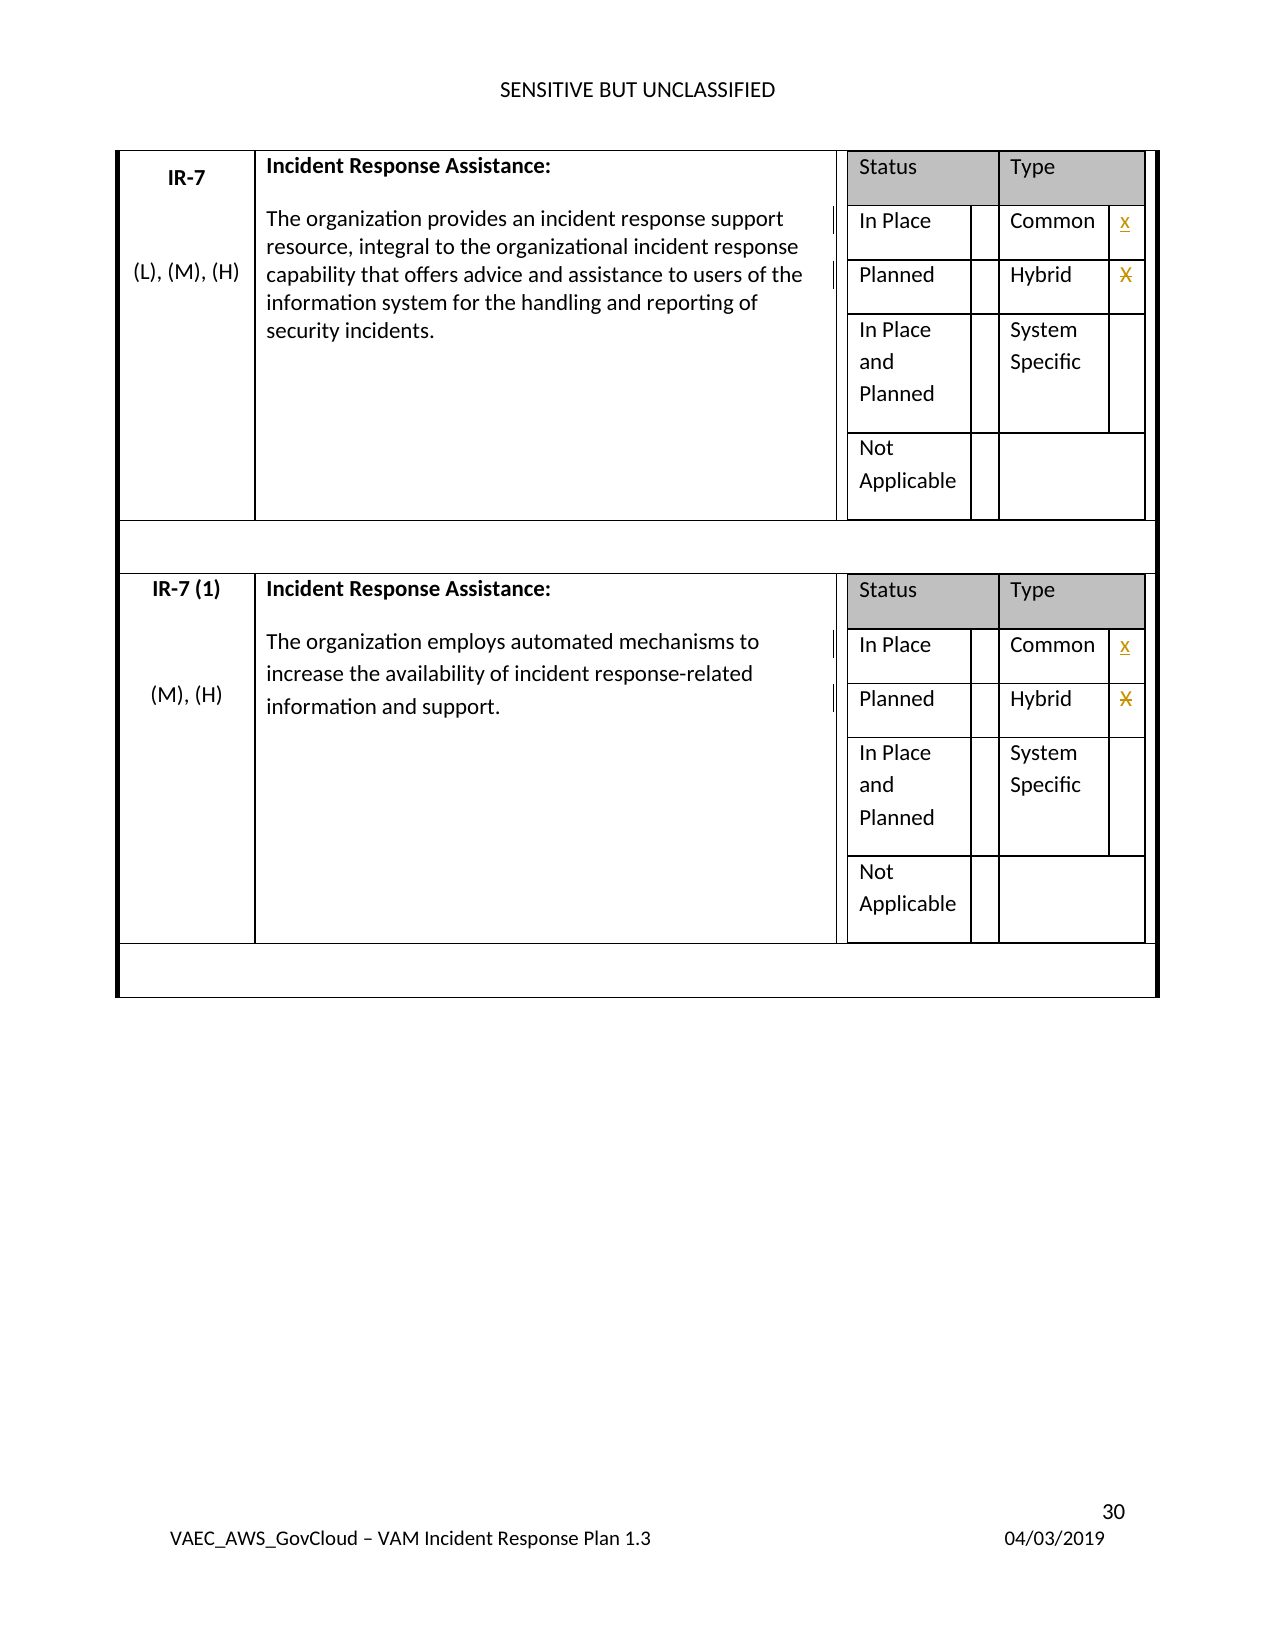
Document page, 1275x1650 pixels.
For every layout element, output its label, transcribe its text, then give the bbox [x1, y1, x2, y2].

table_cell [1110, 630, 1144, 683]
table_cell [972, 738, 998, 855]
table_cell [1000, 206, 1108, 259]
table_cell [1000, 261, 1108, 313]
table_cell Incident Response Assistance: The organization employs automated mechanisms to increase the availability of incident response-related information and support. [256, 574, 836, 943]
table_cell [1000, 738, 1108, 855]
table_cell Incident Response Assistance: The organization provides an incident response support resource, integral to the organizational incident response capability that offers advice and assistance to users of the information system for the handling and reporting of security incidents. [256, 151, 836, 519]
table_cell [972, 434, 998, 519]
table_cell [972, 684, 998, 737]
table_cell [1000, 434, 1144, 519]
table_cell [848, 738, 970, 855]
table_cell [1000, 857, 1144, 942]
table_cell [1146, 574, 1155, 943]
table_cell [848, 630, 970, 683]
table_cell [1000, 315, 1108, 432]
table_cell [848, 434, 970, 519]
table_cell [837, 574, 847, 943]
table_cell IR-7 (1) (M), (H) [120, 574, 254, 943]
table_cell [120, 521, 1155, 573]
table_cell [972, 315, 998, 432]
table_cell [1000, 630, 1108, 683]
table_cell [848, 857, 970, 942]
table_cell [848, 315, 970, 432]
table_cell [120, 944, 1155, 997]
table_cell IR-7 (L), (M), (H) [120, 151, 254, 519]
table_cell [972, 206, 998, 259]
table_cell [1110, 684, 1144, 737]
table_cell [848, 261, 970, 313]
table_cell [1110, 206, 1144, 259]
table_cell [1000, 684, 1108, 737]
table_cell [848, 684, 970, 737]
table_cell [848, 206, 970, 259]
table_cell [972, 630, 998, 683]
table_cell [1110, 738, 1144, 855]
table_cell [1110, 261, 1144, 313]
table_cell [1110, 315, 1144, 432]
table_cell [837, 151, 847, 519]
table_cell [972, 261, 998, 313]
table_cell [1146, 151, 1155, 519]
table_cell [972, 857, 998, 942]
